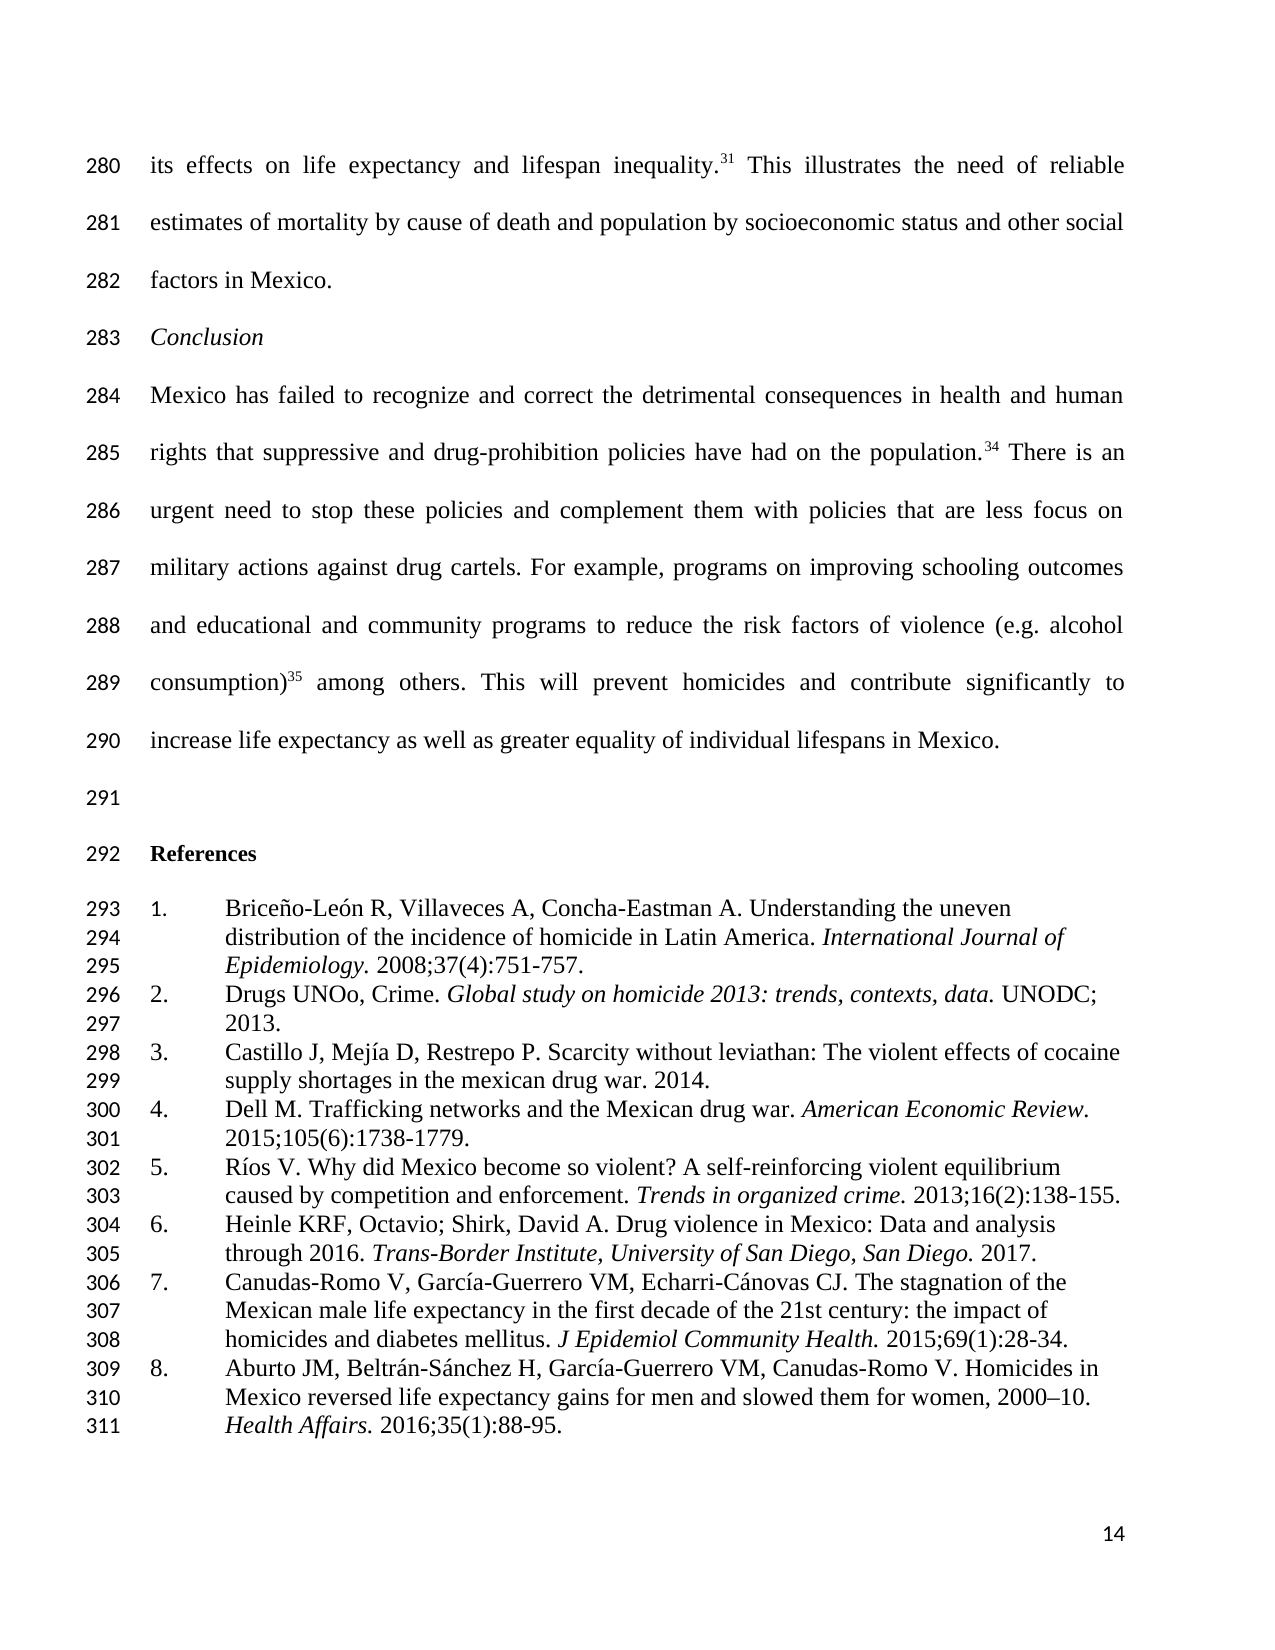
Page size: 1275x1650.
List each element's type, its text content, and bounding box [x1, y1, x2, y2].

text 7. Canudas-Romo V, García-Guerrero VM, Echarri-Cánovas CJ. The stagnation of the Mexican male life expectancy in the first decade of the 21st century: the impact of homicides and diabetes mellitus. J Epidemiol Community Health. 2015;69(1):28-34. [150, 1267, 1125, 1353]
text 2. Drugs UNOo, Crime. Global study on homicide 2013: trends, contexts, data. UNODC; 2013. [150, 979, 1125, 1037]
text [150, 150, 1125, 294]
text 5. Ríos V. Why did Mexico become so violent? A self-reinforcing violent equilibrium caused by competition and enforcement. Trends in organized crime. 2013;16(2):138-155. [150, 1152, 1125, 1209]
text 4. Dell M. Trafficking networks and the Mexican drug war. American Economic Review. 2015;105(6):1738-1779. [150, 1094, 1125, 1152]
text 6. Heinle KRF, Octavio; Shirk, David A. Drug violence in Mexico: Data and analysis through 2016. Trans-Border Institute, University of San Diego, San Diego. 2017. [150, 1209, 1125, 1267]
text Conclusion [150, 322, 1125, 351]
text 1. Briceño-León R, Villaveces A, Concha-Eastman A. Understanding the uneven distribution of the incidence of homicide in Latin America. International Journal of Epidemiology. 2008;37(4):751-757. [150, 893, 1125, 979]
text 8. Aburto JM, Beltrán-Sánchez H, García-Guerrero VM, Canudas-Romo V. Homicides in Mexico reversed life expectancy gains for men and slowed them for women, 2000–10. Health Affairs. 2016;35(1):88-95. [150, 1353, 1125, 1439]
text 3. Castillo J, Mejía D, Restrepo P. Scarcity without leviathan: The violent effects of cocaine supply shortages in the mexican drug war. 2014. [150, 1037, 1125, 1094]
text Mexico has failed to recognize and correct the detrimental consequences in health and human rights that suppressive and drug-prohibition policies have had on the population.34 There is an urgent need to stop these policies and complement them with policies that are less focus on military actions against drug cartels. For example, programs on improving schooling outcomes and educational and community programs to reduce the risk factors of violence (e.g. alcohol consumption)35 among others. This will prevent homicides and contribute significantly to increase life expectancy as well as greater equality of individual lifespans in Mexico. [150, 380, 1125, 754]
text References [150, 840, 1125, 866]
